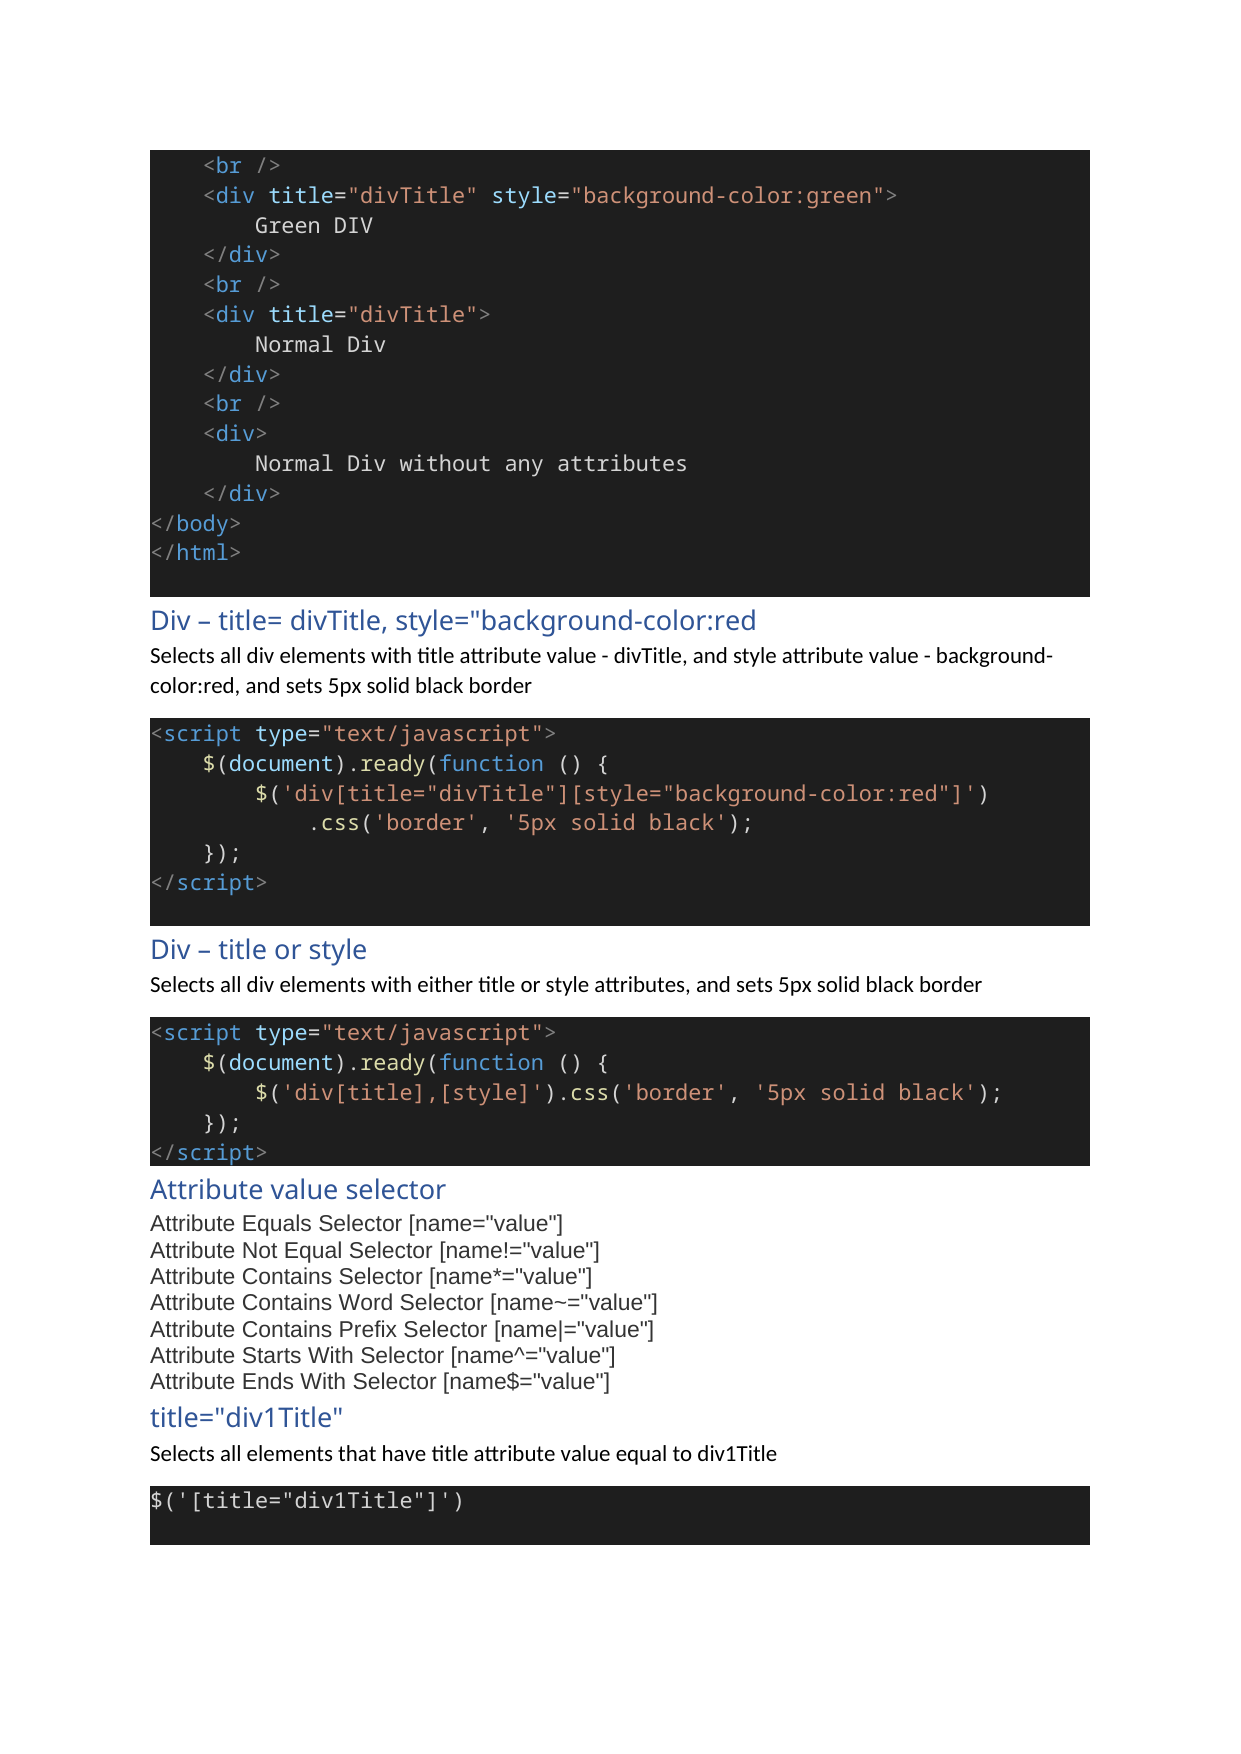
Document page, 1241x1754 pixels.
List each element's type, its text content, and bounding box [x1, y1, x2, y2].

text </script> [150, 867, 1090, 897]
text $(document).ready(function () { [150, 748, 1090, 777]
text Green DIV [150, 209, 1090, 239]
text <div title="divTitle" style="background-color:green"> [150, 180, 1090, 209]
text </script> [150, 1136, 1090, 1166]
text </body> [150, 507, 1090, 537]
text </html> [150, 537, 1090, 567]
text <div title="divTitle"> [150, 299, 1090, 329]
text <br /> [150, 388, 1090, 418]
text Normal Div [150, 329, 1090, 358]
text Attribute Equals Selector [name="value"] Attribute Not Equal Selector [name!="value"] Attribute Contains Selector [name*="value"] Attribute Contains Word Selector [name~="value"] Attribute Contains Prefix Selector [name|="value"] Attribute Starts With Selector [name^="value"] Attribute Ends With Selector [name$="value"] [563, 1210, 1090, 1395]
text $(document).ready(function () { [150, 1047, 1090, 1077]
text Selects all div elements with either title or style attributes, and sets 5px solid black border [150, 970, 1090, 998]
text $('div[title],[style]').css('border', '5px solid black'); [150, 1077, 1090, 1107]
text $('div[title="divTitle"][style="background-color:red"]') [150, 777, 1090, 807]
text <div> [150, 418, 1090, 448]
text .css('border', '5px solid black'); [150, 807, 1090, 837]
text }); [150, 1107, 1090, 1136]
subtitle Attribute value selector [150, 1170, 1090, 1207]
text $('[title="div1Title"]') [150, 1486, 1090, 1515]
text </div> [150, 358, 1090, 388]
text <br /> [150, 150, 1090, 180]
subtitle Div – title or style [150, 931, 1090, 967]
text Normal Div without any attributes [150, 448, 1090, 478]
text <br /> [150, 269, 1090, 299]
text Selects all div elements with title attribute value - divTitle, and style attribute value - background-color:red, and sets 5px solid black border [150, 641, 1090, 699]
text }); [150, 837, 1090, 867]
text <script type="text/javascript"> [150, 1017, 1090, 1047]
text </div> [150, 239, 1090, 269]
text <script type="text/javascript"> [150, 718, 1090, 748]
text Selects all elements that have title attribute value equal to div1Title [150, 1439, 1090, 1467]
subtitle Div – title= divTitle, style="background-color:red [150, 601, 1090, 638]
subtitle title="div1Title" [150, 1399, 1090, 1436]
text </div> [150, 478, 1090, 507]
